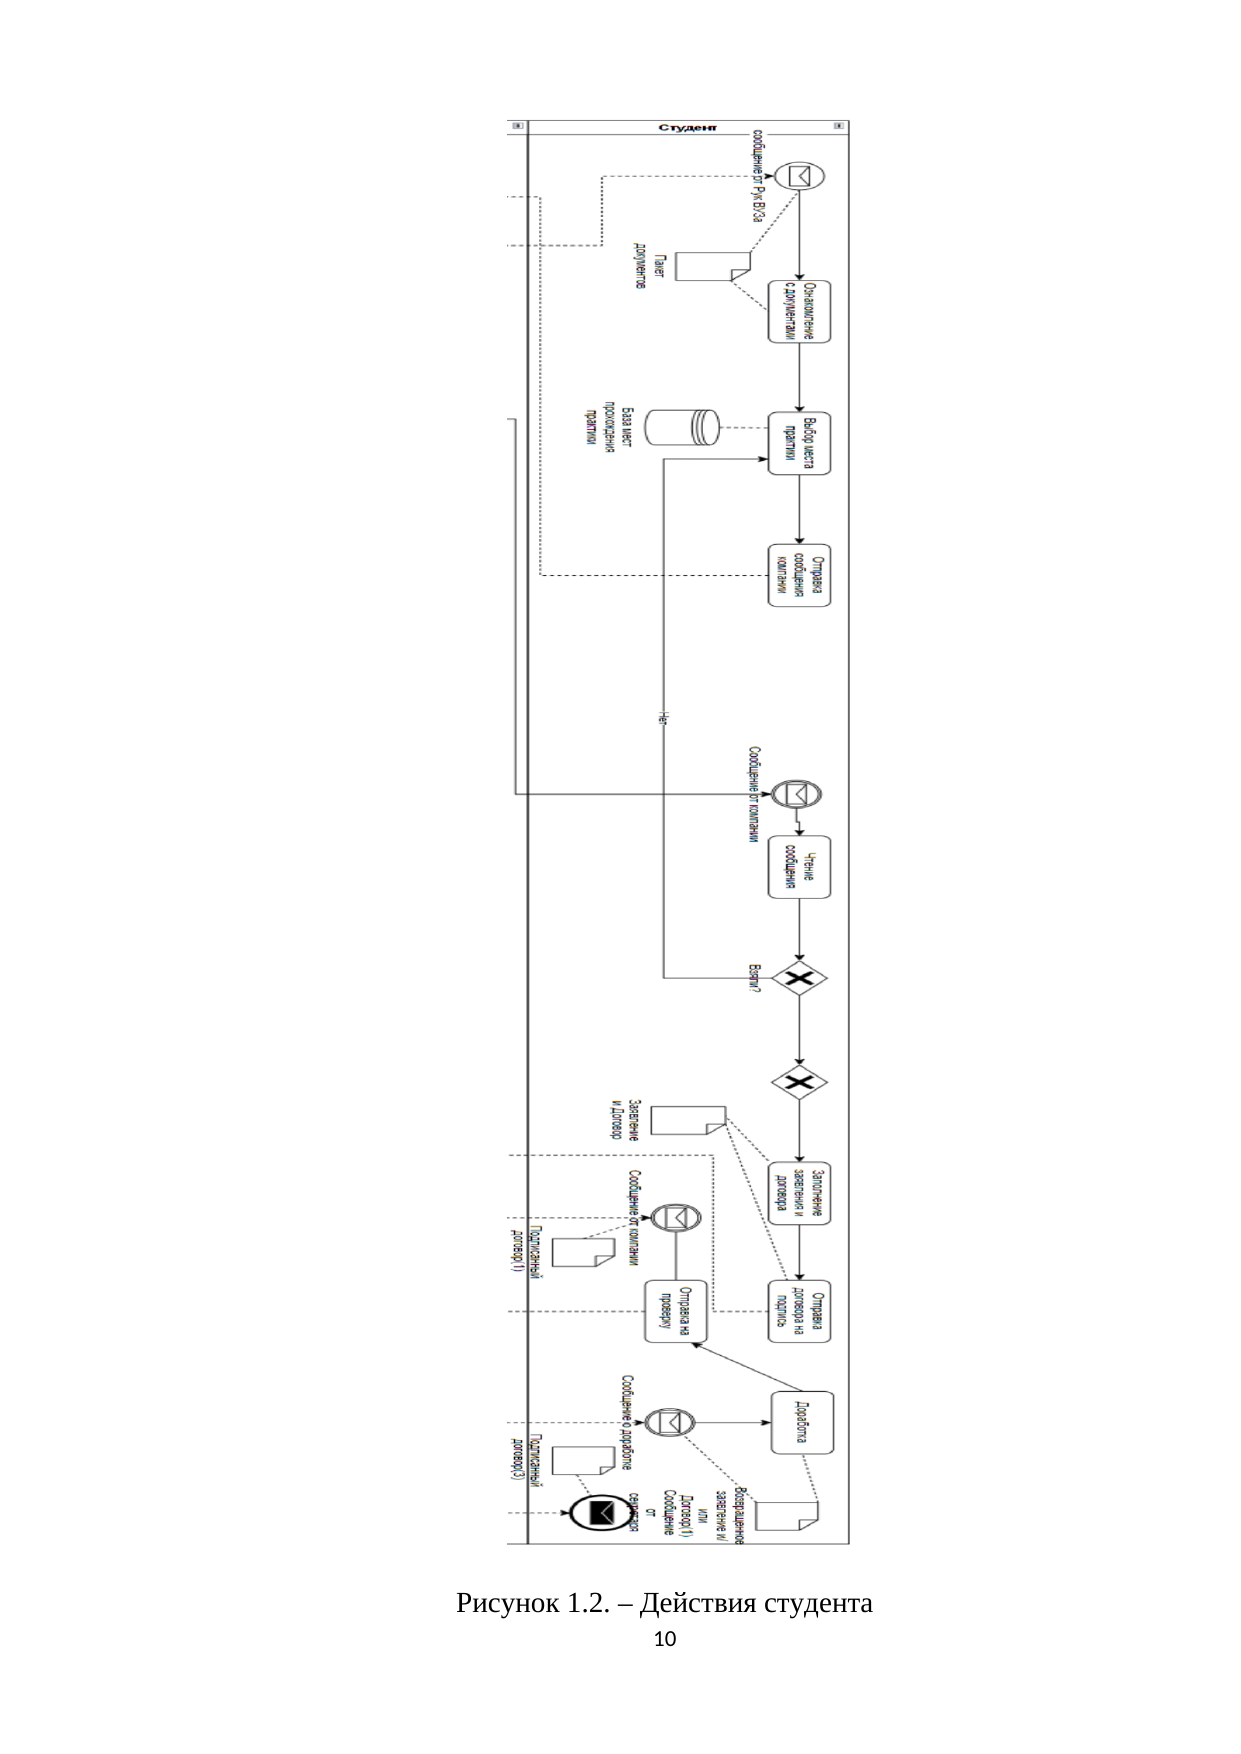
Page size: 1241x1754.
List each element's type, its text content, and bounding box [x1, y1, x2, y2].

text Рисунок 1.2. – Действия студента [177, 1585, 1152, 1618]
picture [507, 120, 851, 1544]
